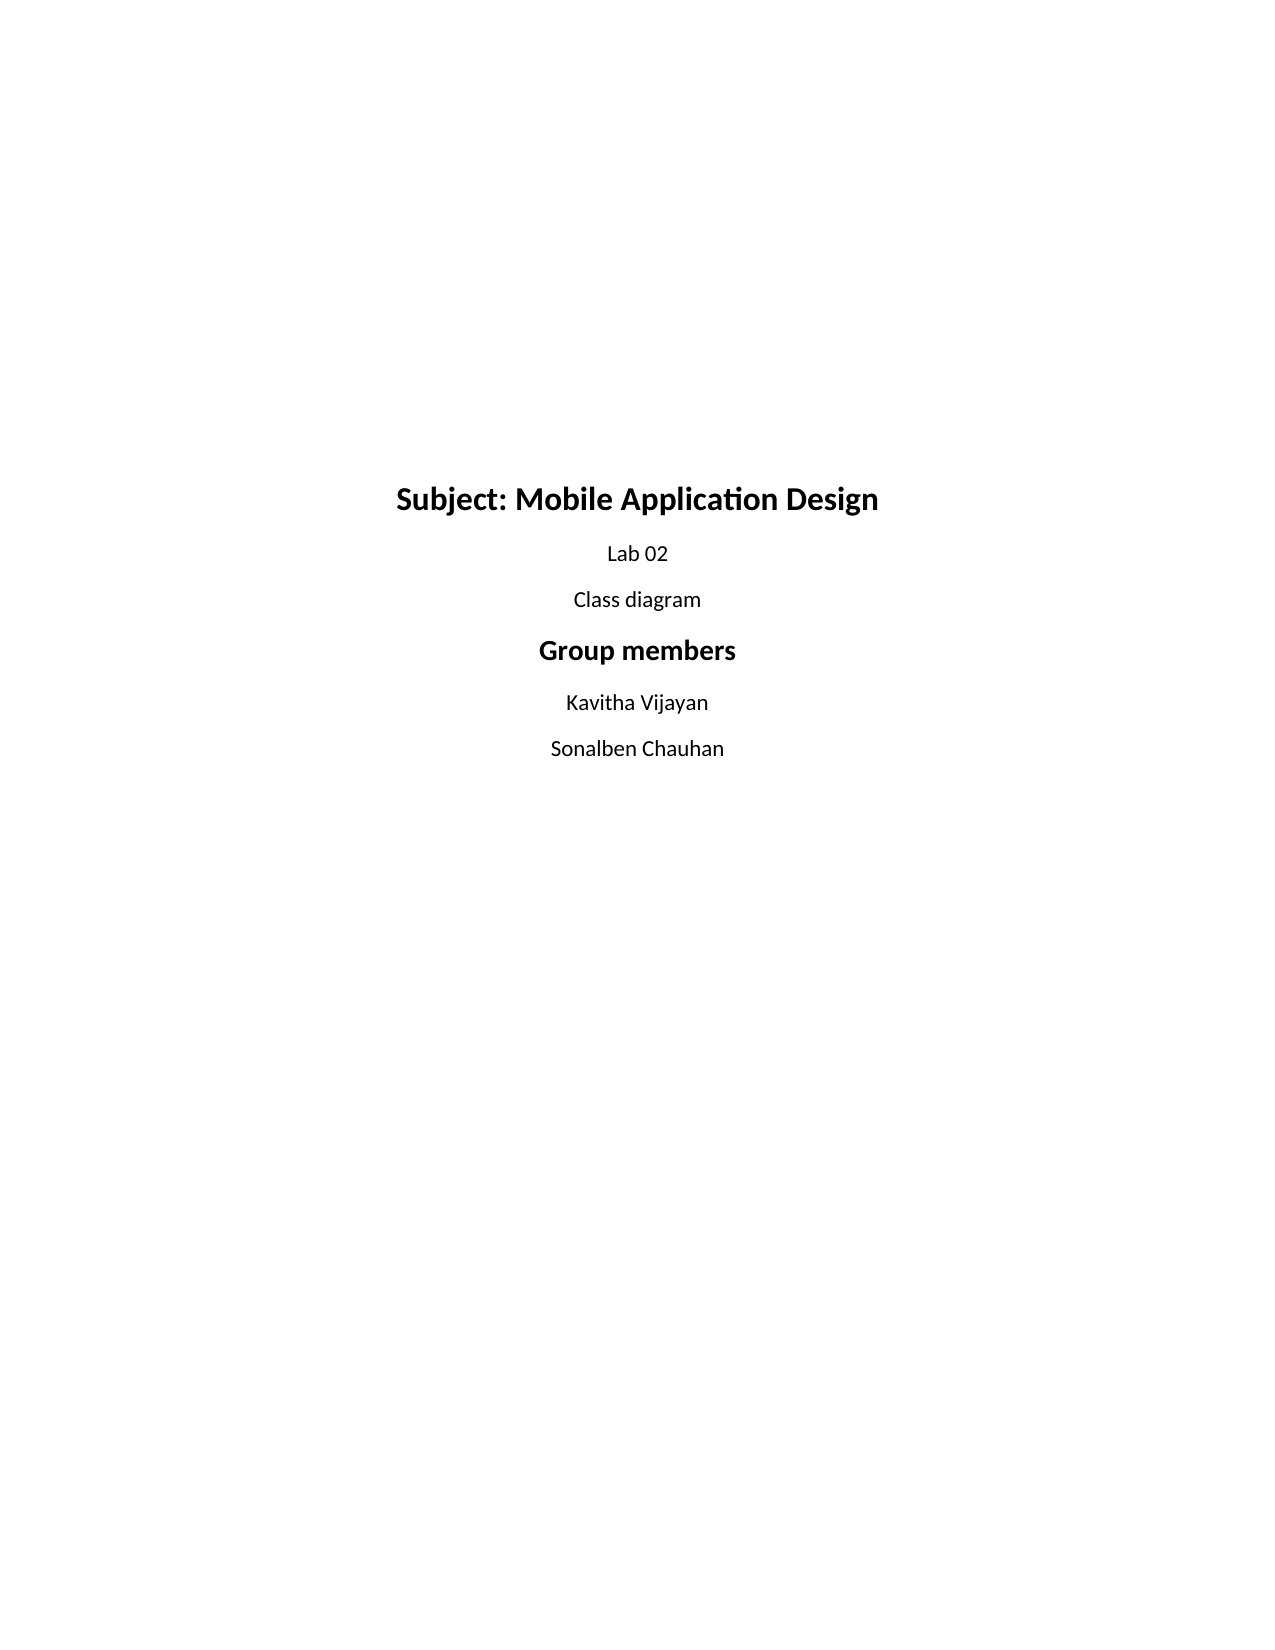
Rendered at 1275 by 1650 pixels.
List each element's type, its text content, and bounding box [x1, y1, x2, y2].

text Sonalben Chauhan [150, 734, 1125, 762]
text Lab 02 [150, 539, 1125, 567]
text Subject: Mobile Application Design [150, 478, 1125, 519]
text Group members [150, 632, 1125, 668]
text Class diagram [150, 586, 1125, 614]
text Kavitha Vijayan [150, 688, 1125, 716]
